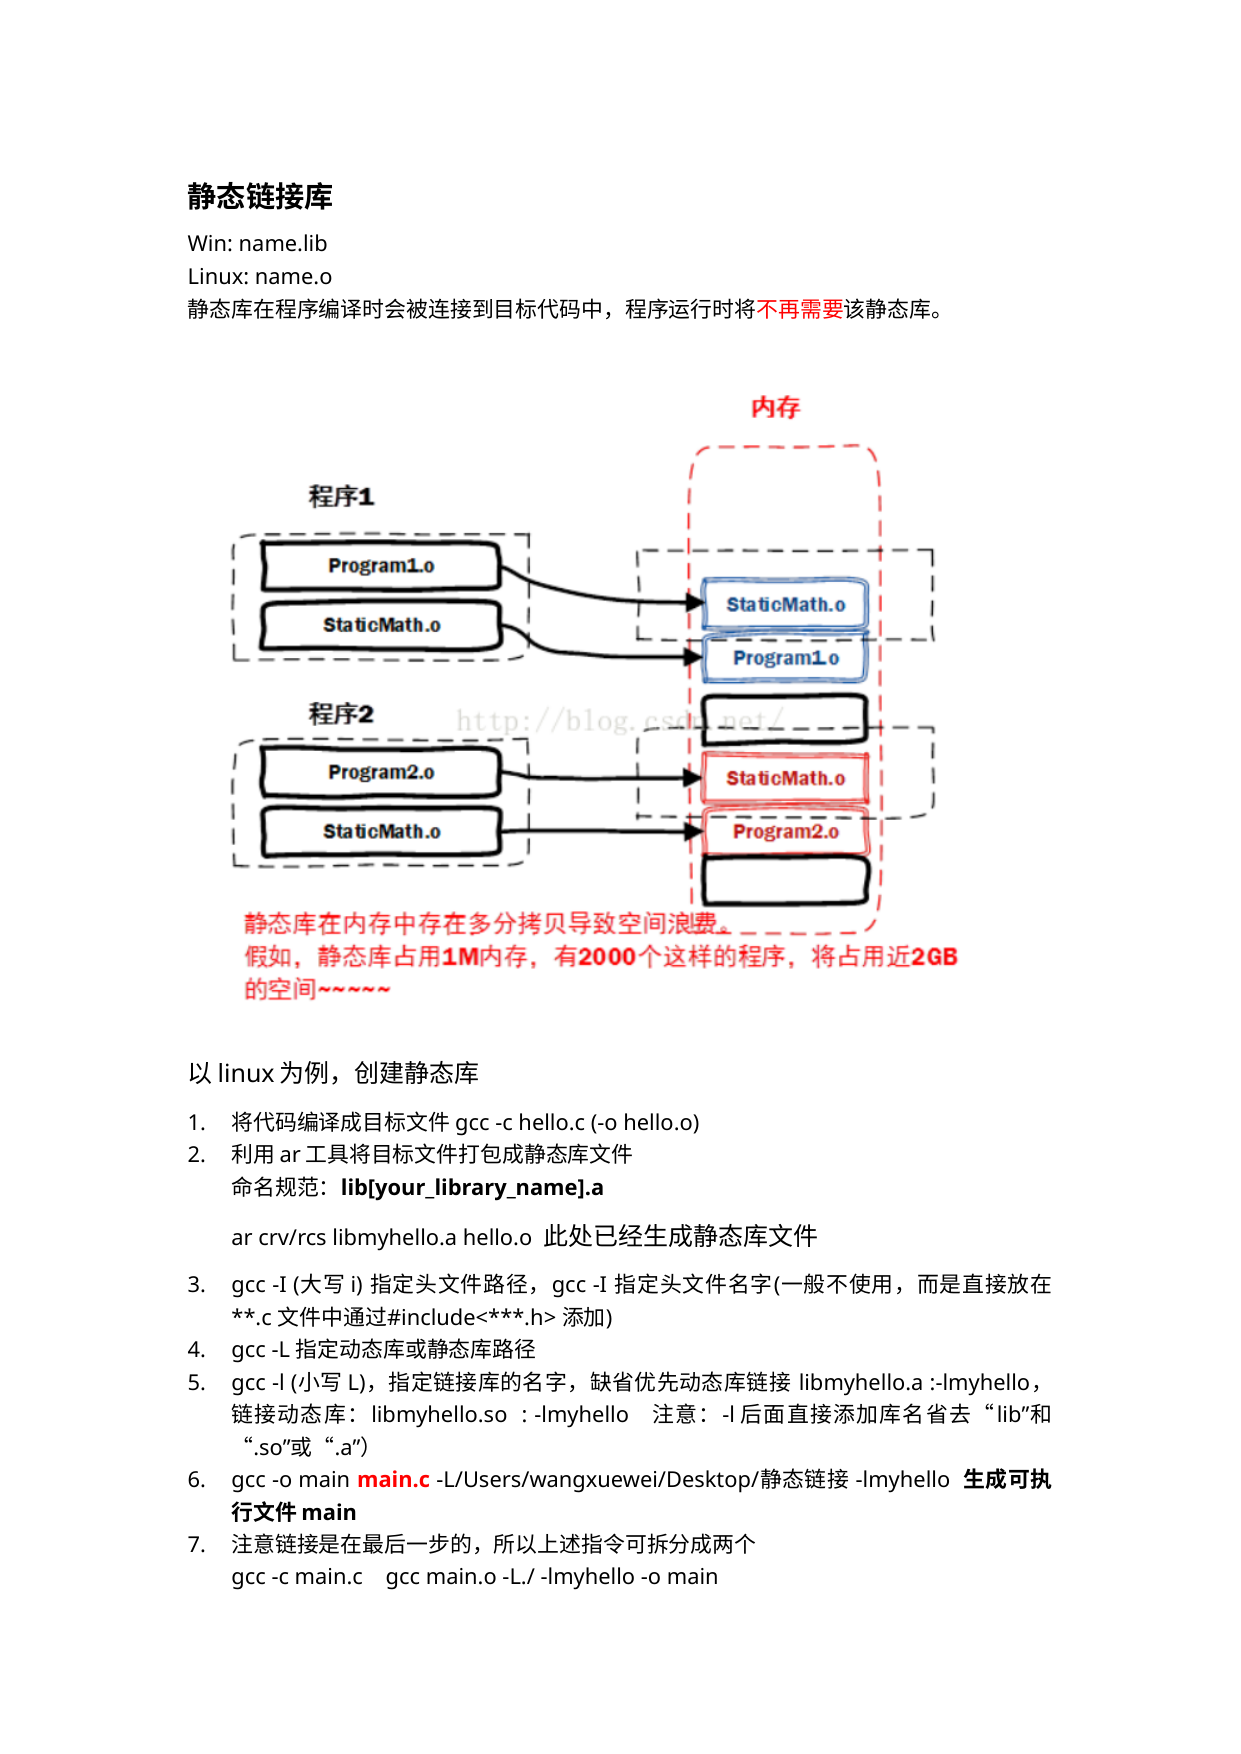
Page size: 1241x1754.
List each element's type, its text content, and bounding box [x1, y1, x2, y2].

list gcc -c main.c gcc main.o -L./ -lmyhello -o main [231, 1559, 1053, 1592]
text 以linux为例，创建静态库 [187, 1039, 1053, 1104]
list 利用ar工具将目标文件打包成静态库文件 [187, 1137, 1053, 1169]
list 命名规范：lib[your_library_name].a [231, 1169, 1053, 1202]
list gcc -I (大写i) 指定头文件路径，gcc -I 指定头文件名字(一般不使用，而是直接放在**.c 文件中通过#include<***.h> 添加) [187, 1267, 1053, 1332]
text Linux: name.o [187, 259, 1053, 292]
list gcc -l (小写L)，指定链接库的名字，缺省优先动态库链接 libmyhello.a :-lmyhello，链接动态库：libmyhello.so : -lmyhello 注意：-l后面直接添加库名省去“lib”和“.so”或“.a”） [187, 1364, 1053, 1462]
text 静态库在程序编译时会被连接到目标代码中，程序运行时将不再需要该静态库。 [187, 292, 1053, 324]
list gcc -L 指定动态库或静态库路径 [187, 1332, 1053, 1364]
text Win: name.lib [187, 227, 1053, 259]
list gcc -o main main.c -L/Users/wangxuewei/Desktop/静态链接 -lmyhello 生成可执行文件main [187, 1462, 1053, 1527]
text 静态链接库 [187, 162, 1053, 227]
list 注意链接是在最后一步的，所以上述指令可拆分成两个 [187, 1527, 1053, 1559]
list 将代码编译成目标文件 gcc -c hello.c (-o hello.o) [187, 1104, 1053, 1137]
list ar crv/rcs libmyhello.a hello.o 此处已经生成静态库文件 [231, 1202, 1053, 1267]
